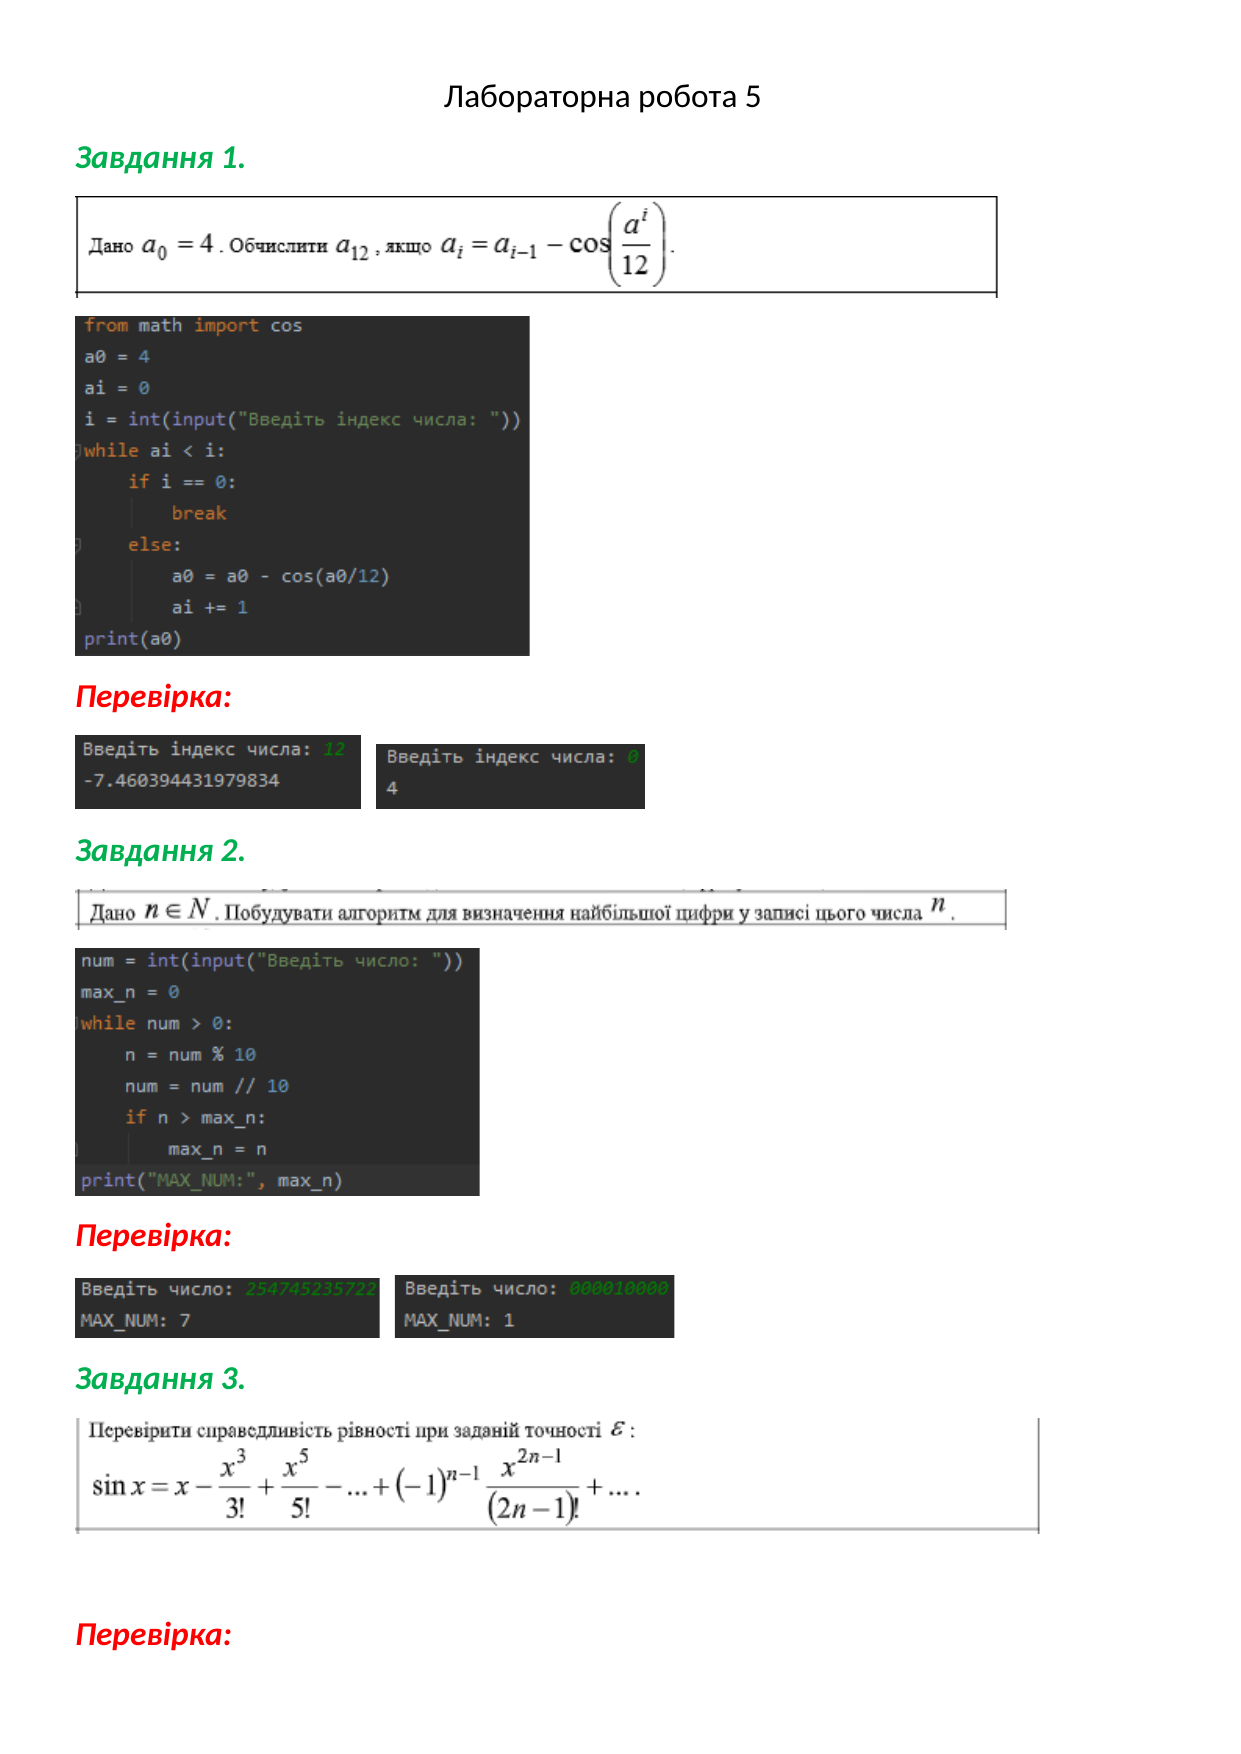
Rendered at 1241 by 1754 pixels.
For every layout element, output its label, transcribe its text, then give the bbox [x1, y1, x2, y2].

text Перевірка: [75, 1214, 1165, 1255]
picture [75, 735, 361, 809]
picture [75, 196, 1001, 298]
picture [75, 1278, 380, 1338]
text Лабораторна робота 5 [296, 75, 1165, 116]
picture [376, 744, 645, 809]
picture [75, 316, 530, 656]
text Завдання 1. [75, 136, 1165, 176]
picture [75, 948, 480, 1196]
text Завдання 2. [75, 828, 1165, 869]
text Перевірка: [75, 1613, 1165, 1654]
text Завдання 3. [75, 1357, 1165, 1398]
picture [75, 1418, 1046, 1534]
text Перевірка: [75, 674, 1165, 715]
picture [75, 889, 1010, 930]
picture [394, 1275, 675, 1338]
